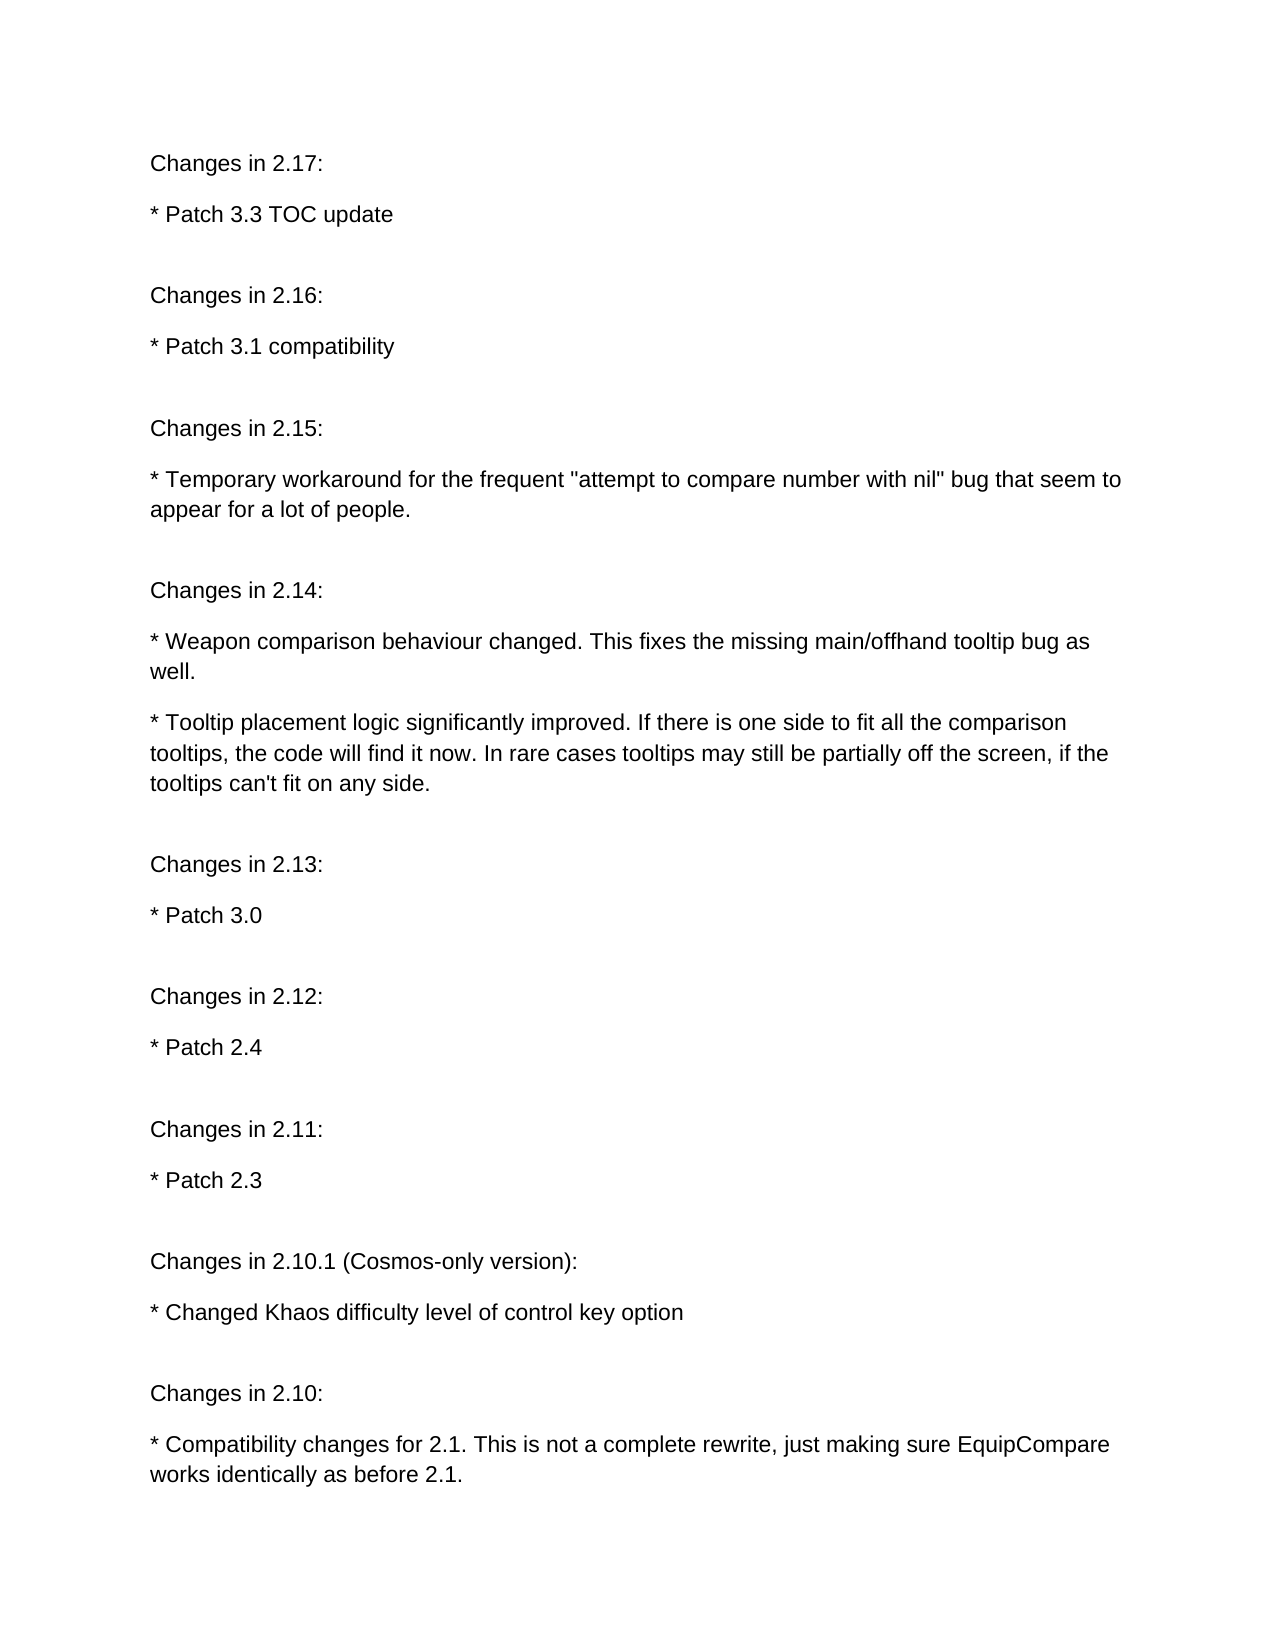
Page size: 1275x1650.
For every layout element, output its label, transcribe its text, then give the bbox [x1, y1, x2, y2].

text Changes in 2.10: [150, 1380, 1125, 1407]
text * Patch 3.3 TOC update [150, 201, 1125, 227]
text * Compatibility changes for 2.1. This is not a complete rewrite, just making sure EquipCompare works identically as before 2.1. [150, 1431, 1125, 1488]
text * Patch 2.3 [150, 1167, 1125, 1193]
text * Patch 3.0 [150, 902, 1125, 928]
text * Changed Khaos difficulty level of control key option [150, 1299, 1125, 1325]
text * Temporary workaround for the frequent "attempt to compare number with nil" bug that seem to appear for a lot of people. [150, 466, 1125, 522]
text Changes in 2.17: [150, 150, 1125, 176]
text * Tooltip placement logic significantly improved. If there is one side to fit all the comparison tooltips, the code will find it now. In rare cases tooltips may still be partially off the screen, if the tooltips can't fit on any side. [150, 709, 1125, 796]
text Changes in 2.11: [150, 1116, 1125, 1142]
text * Weapon comparison behaviour changed. This fixes the missing main/offhand tooltip bug as well. [150, 628, 1125, 685]
text Changes in 2.10.1 (Cosmos-only version): [150, 1248, 1125, 1274]
text Changes in 2.13: [150, 851, 1125, 877]
text * Patch 2.4 [150, 1034, 1125, 1061]
text * Patch 3.1 compatibility [150, 333, 1125, 360]
text Changes in 2.16: [150, 282, 1125, 309]
text Changes in 2.15: [150, 414, 1125, 441]
text Changes in 2.14: [150, 577, 1125, 603]
text Changes in 2.12: [150, 983, 1125, 1010]
